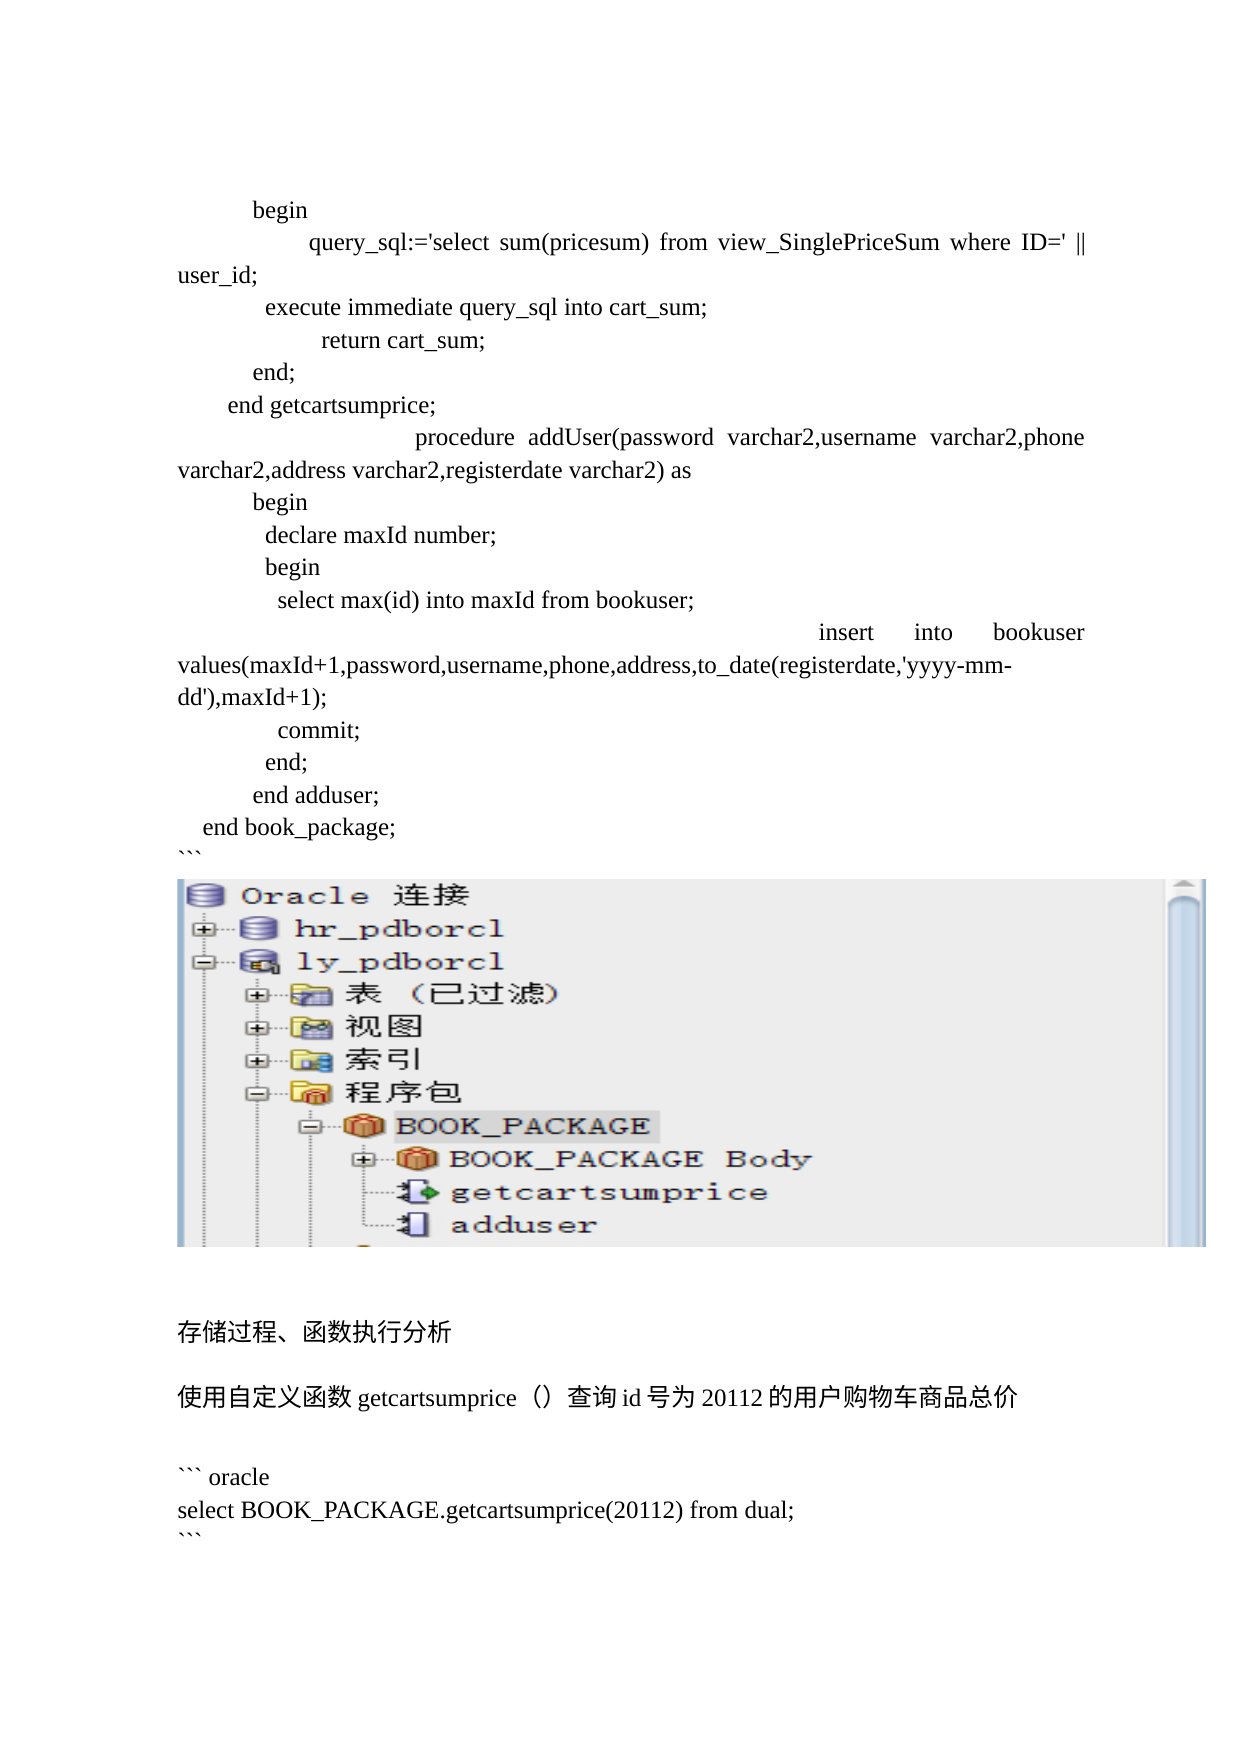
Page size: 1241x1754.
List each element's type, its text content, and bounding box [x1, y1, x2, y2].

text begin [177, 193, 1087, 225]
text procedure addUser(password varchar2,username varchar2,phone varchar2,address varchar2,registerdate varchar2) as [177, 420, 1087, 485]
text ``` [177, 843, 1087, 875]
text end book_package; [177, 810, 1087, 843]
picture [177, 879, 1206, 1247]
text 存储过程、函数执行分析 [177, 1298, 1087, 1363]
text end getcartsumprice; [177, 388, 1087, 420]
text end; [177, 355, 1087, 388]
text return cart_sum; [177, 323, 1087, 355]
text end; [177, 745, 1087, 778]
text begin [177, 485, 1087, 518]
text begin [177, 550, 1087, 583]
text execute immediate query_sql into cart_sum; [177, 290, 1087, 323]
text 使用自定义函数getcartsumprice（）查询id号为20112的用户购物车商品总价 [177, 1363, 1087, 1428]
text query_sql:='select sum(pricesum) from view_SinglePriceSum where ID=' || user_id; [177, 225, 1087, 290]
text end adduser; [177, 778, 1087, 810]
text ``` [177, 1525, 1087, 1558]
text insert into bookuser values(maxId+1,password,username,phone,address,to_date(registerdate,'yyyy-mm-dd'),maxId+1); [177, 615, 1087, 713]
text ``` oracle [177, 1460, 1087, 1493]
text commit; [177, 713, 1087, 745]
text declare maxId number; [177, 518, 1087, 550]
text select max(id) into maxId from bookuser; [177, 583, 1087, 615]
text select BOOK_PACKAGE.getcartsumprice(20112) from dual; [177, 1493, 1087, 1525]
